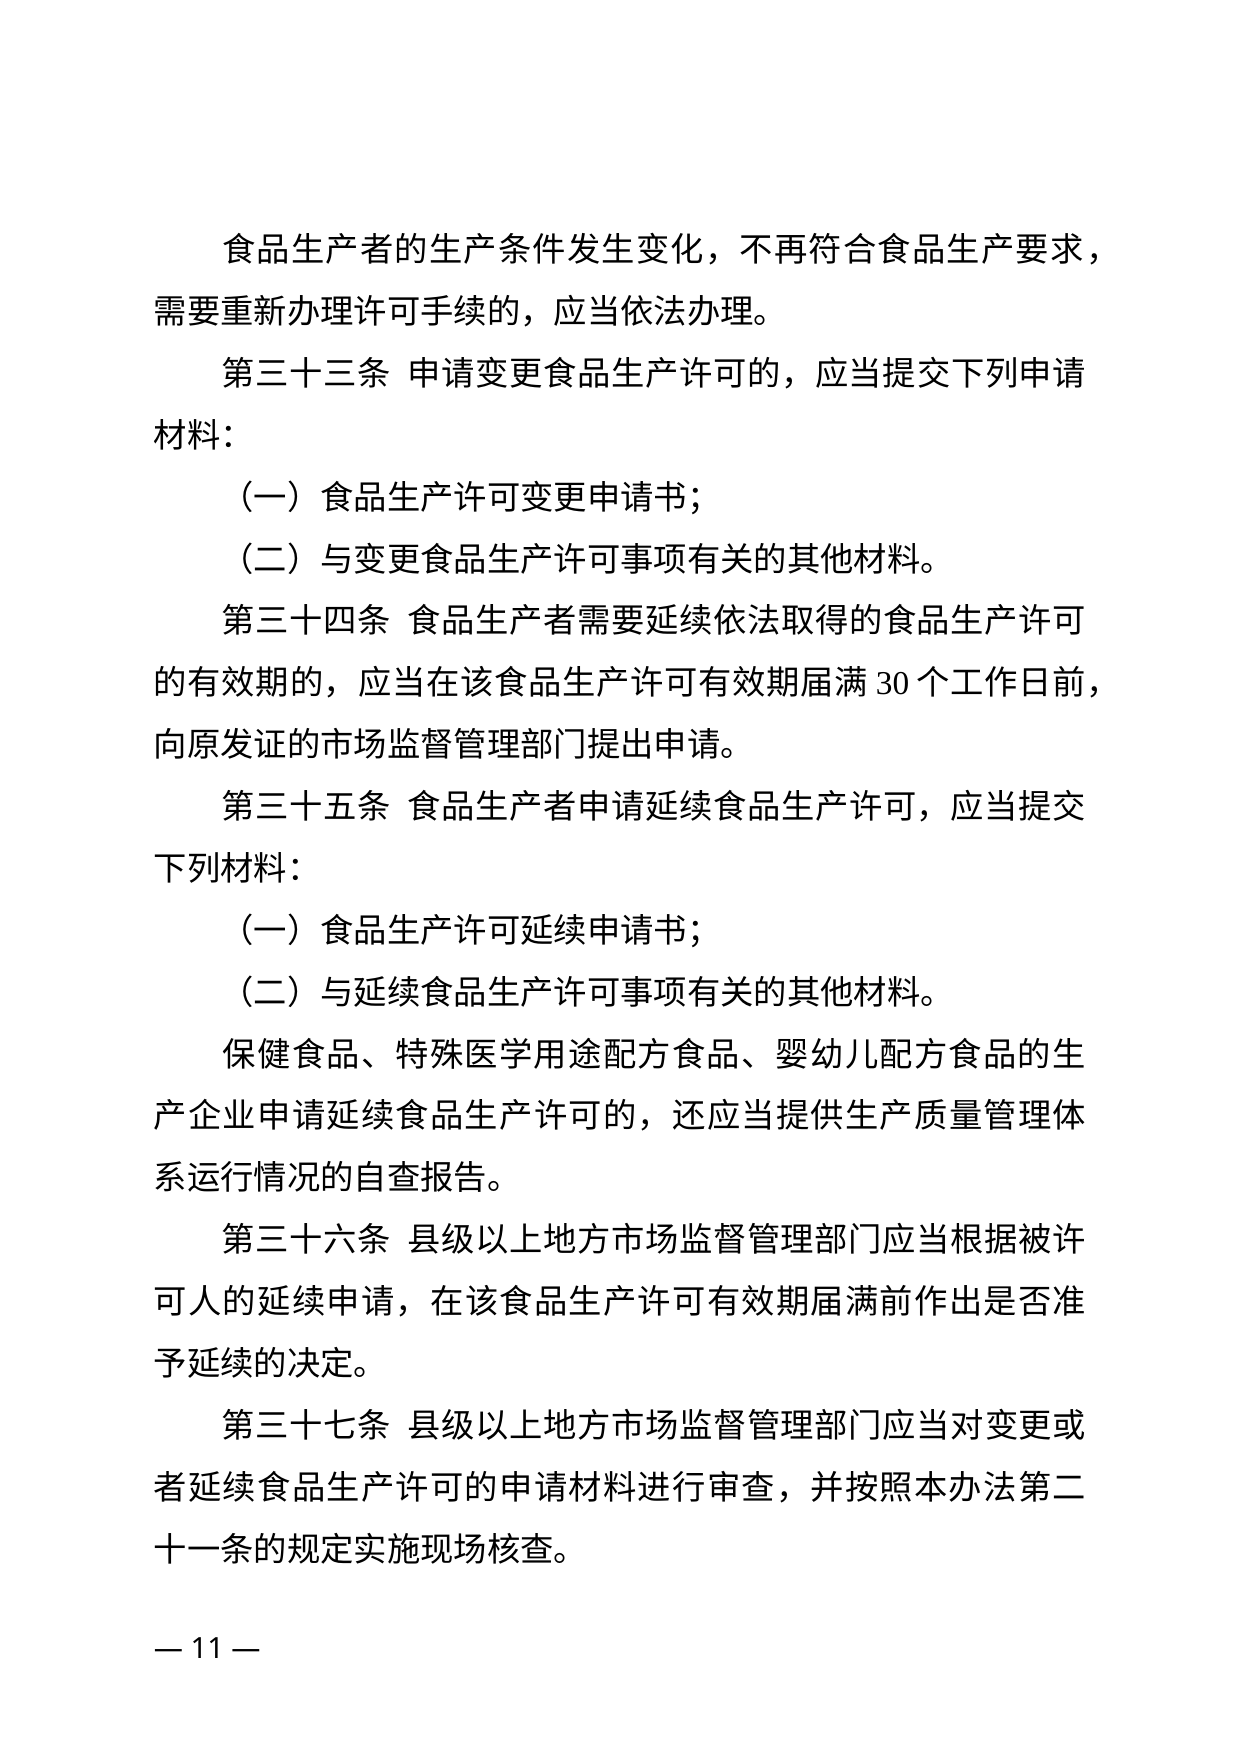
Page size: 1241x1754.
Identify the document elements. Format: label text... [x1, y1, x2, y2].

text 第三十五条 食品生产者申请延续食品生产许可，应当提交下列材料： [153, 769, 1087, 893]
text 第三十四条 食品生产者需要延续依法取得的食品生产许可的有效期的，应当在该食品生产许可有效期届满30个工作日前，向原发证的市场监督管理部门提出申请。 [153, 583, 1087, 769]
text （一）食品生产许可变更申请书； [153, 460, 1087, 522]
text （一）食品生产许可延续申请书； [153, 893, 1087, 955]
text 食品生产者的生产条件发生变化，不再符合食品生产要求，需要重新办理许可手续的，应当依法办理。 [153, 212, 1087, 336]
text （二）与延续食品生产许可事项有关的其他材料。 [153, 955, 1087, 1017]
text 第三十三条 申请变更食品生产许可的，应当提交下列申请材料： [153, 336, 1087, 460]
text 第三十六条 县级以上地方市场监督管理部门应当根据被许可人的延续申请，在该食品生产许可有效期届满前作出是否准予延续的决定。 [153, 1202, 1087, 1388]
text 第三十七条 县级以上地方市场监督管理部门应当对变更或者延续食品生产许可的申请材料进行审查，并按照本办法第二十一条的规定实施现场核查。 [153, 1388, 1087, 1573]
text 保健食品、特殊医学用途配方食品、婴幼儿配方食品的生产企业申请延续食品生产许可的，还应当提供生产质量管理体系运行情况的自查报告。 [153, 1017, 1087, 1202]
text （二）与变更食品生产许可事项有关的其他材料。 [153, 522, 1087, 583]
